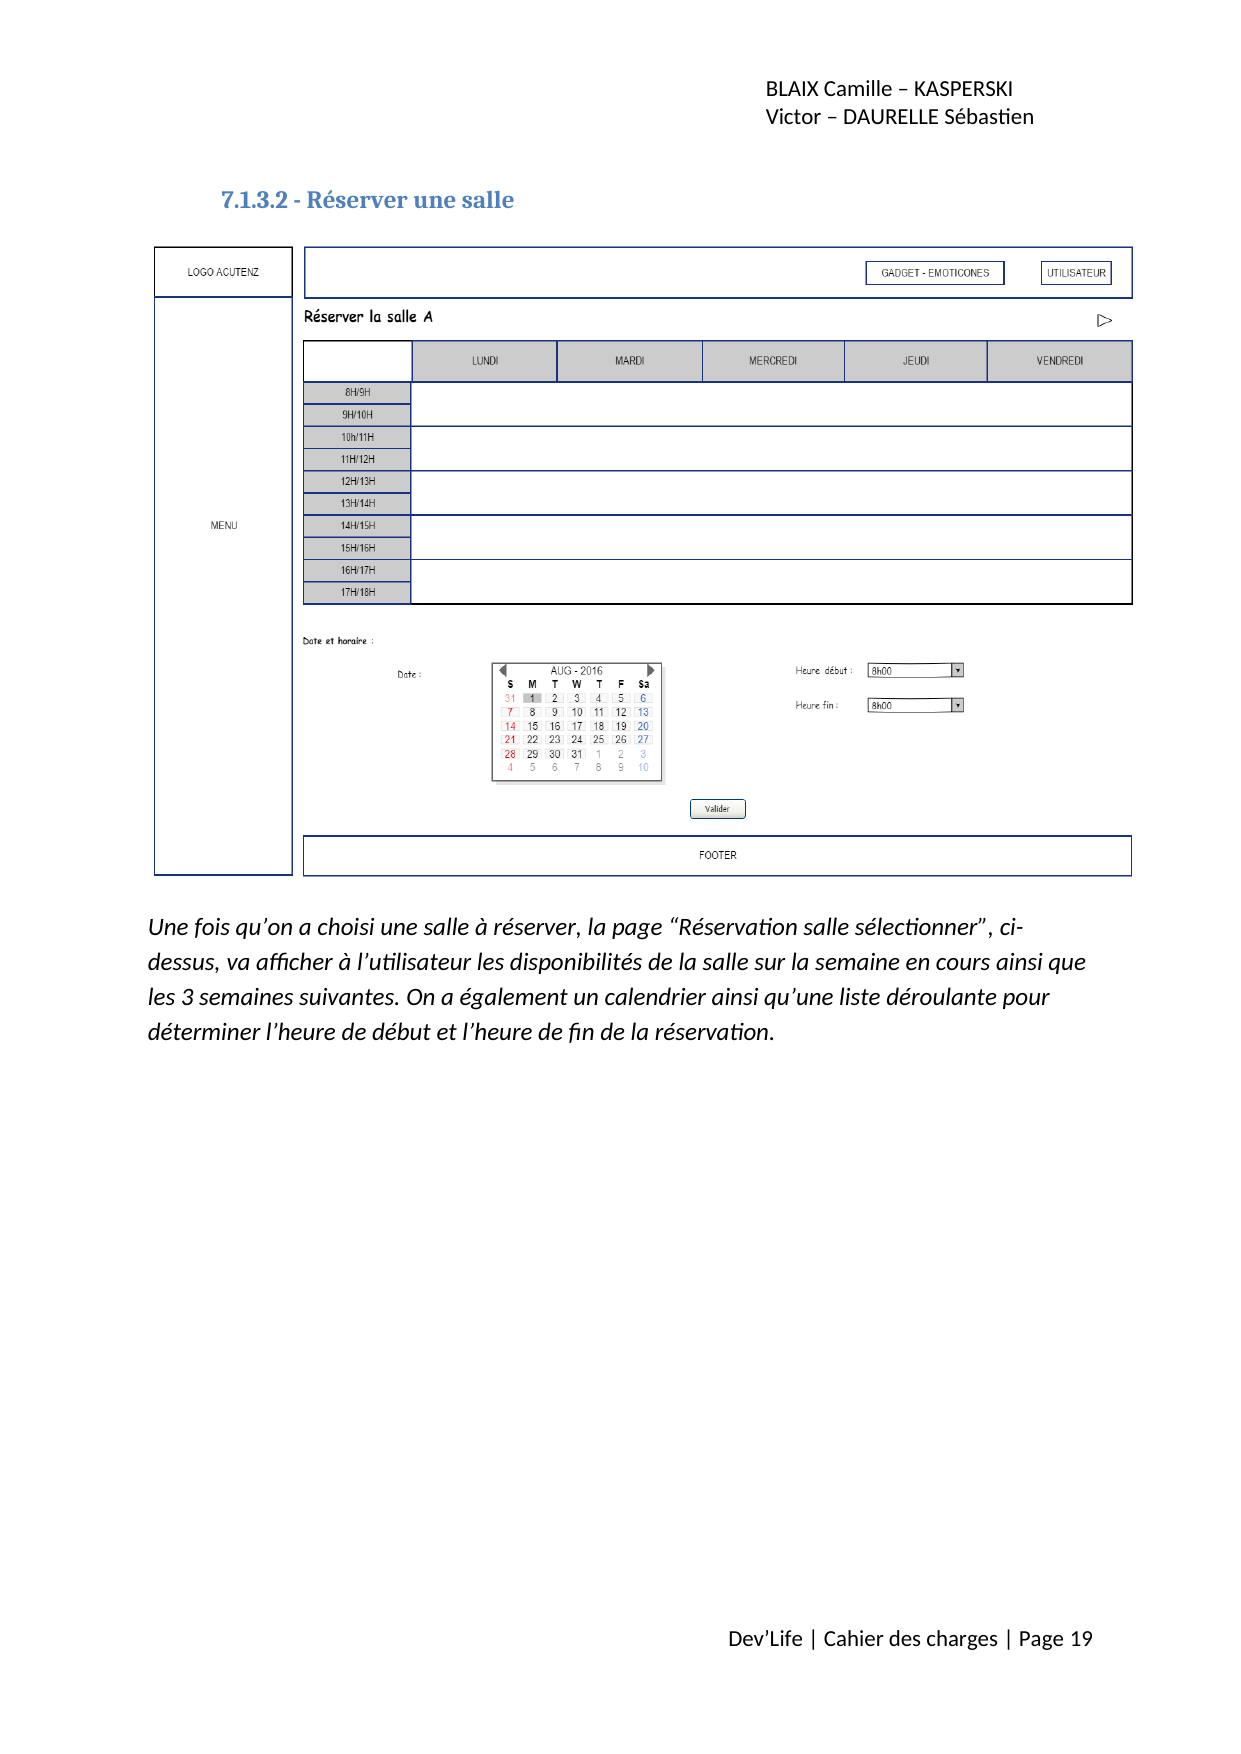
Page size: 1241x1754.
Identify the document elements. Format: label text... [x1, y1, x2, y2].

picture [147, 239, 1137, 886]
text 7.1.3.2 - Réserver une salle [221, 186, 1093, 214]
text Une fois qu’on a choisi une salle à réserver, la page “Réservation salle sélectionner”, ci-dessus, va afficher à l’utilisateur les disponibilités de la salle sur la semaine en cours ainsi que les 3 semaines suivantes. On a également un calendrier ainsi qu’une liste déroulante pour déterminer l’heure de début et l’heure de fin de la réservation. [148, 911, 1093, 1046]
